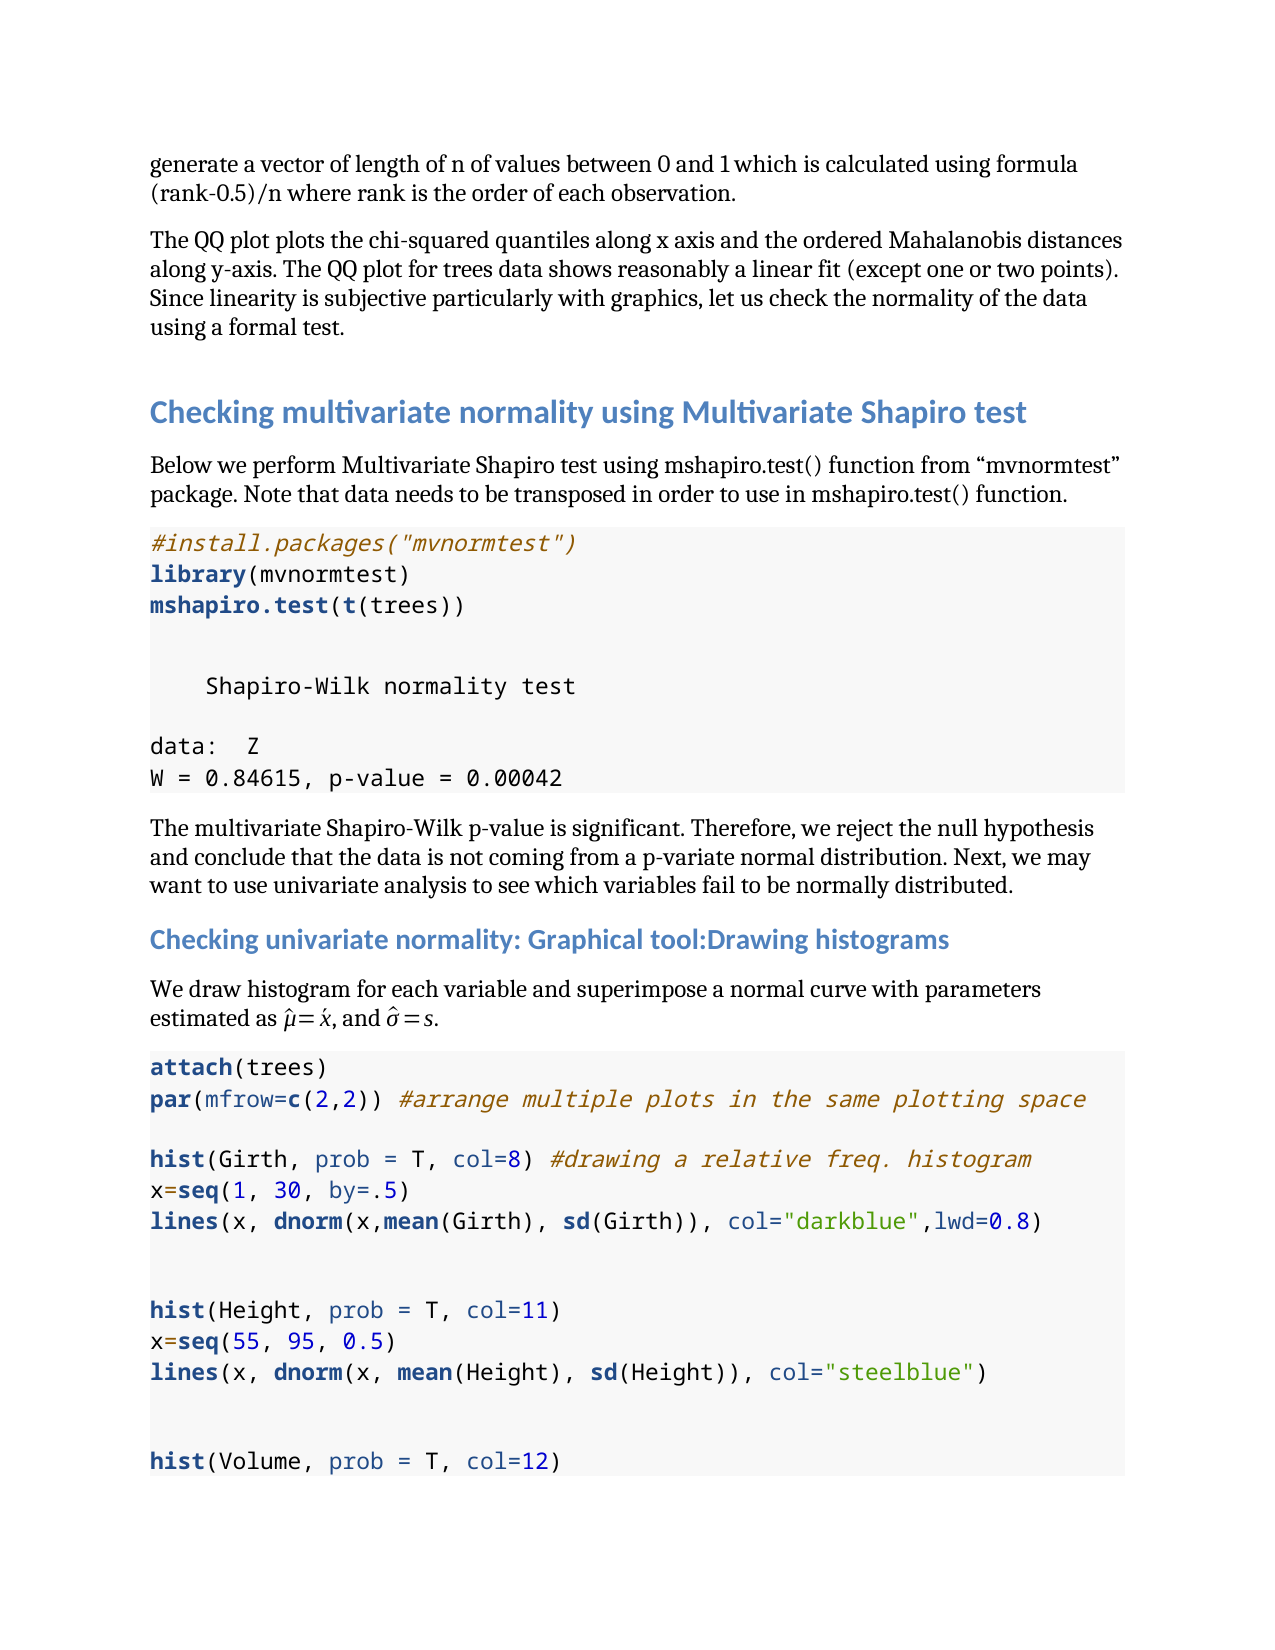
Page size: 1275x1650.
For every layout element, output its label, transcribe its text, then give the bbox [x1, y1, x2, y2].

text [150, 150, 1125, 207]
text Shapiro-Wilk normality test data: Z W = 0.84615, p-value = 0.00042 [150, 642, 1125, 793]
text We draw histogram for each variable and superimpose a normal curve with parameters estimated as , and . [150, 975, 1125, 1033]
subtitle Checking univariate normality: Graphical tool:Drawing histograms [150, 921, 1125, 956]
text #install.packages("mvnormtest") library(mvnormtest) mshapiro.test(t(trees)) [150, 527, 1125, 621]
text The multivariate Shapiro-Wilk p-value is significant. Therefore, we reject the null hypothesis and conclude that the data is not coming from a p-variate normal distribution. Next, we may want to use univariate analysis to see which variables fail to be normally distributed. [150, 814, 1125, 900]
subtitle Checking multivariate normality using Multivariate Shapiro test [150, 391, 1125, 432]
text The QQ plot plots the chi-squared quantiles along x axis and the ordered Mahalanobis distances along y-axis. The QQ plot for trees data shows reasonably a linear fit (except one or two points). Since linearity is subjective particularly with graphics, let us check the normality of the data using a formal test. [150, 226, 1125, 341]
text Below we perform Multivariate Shapiro test using mshapiro.test() function from “mvnormtest” package. Note that data needs to be transposed in order to use in mshapiro.test() function. [150, 451, 1125, 508]
